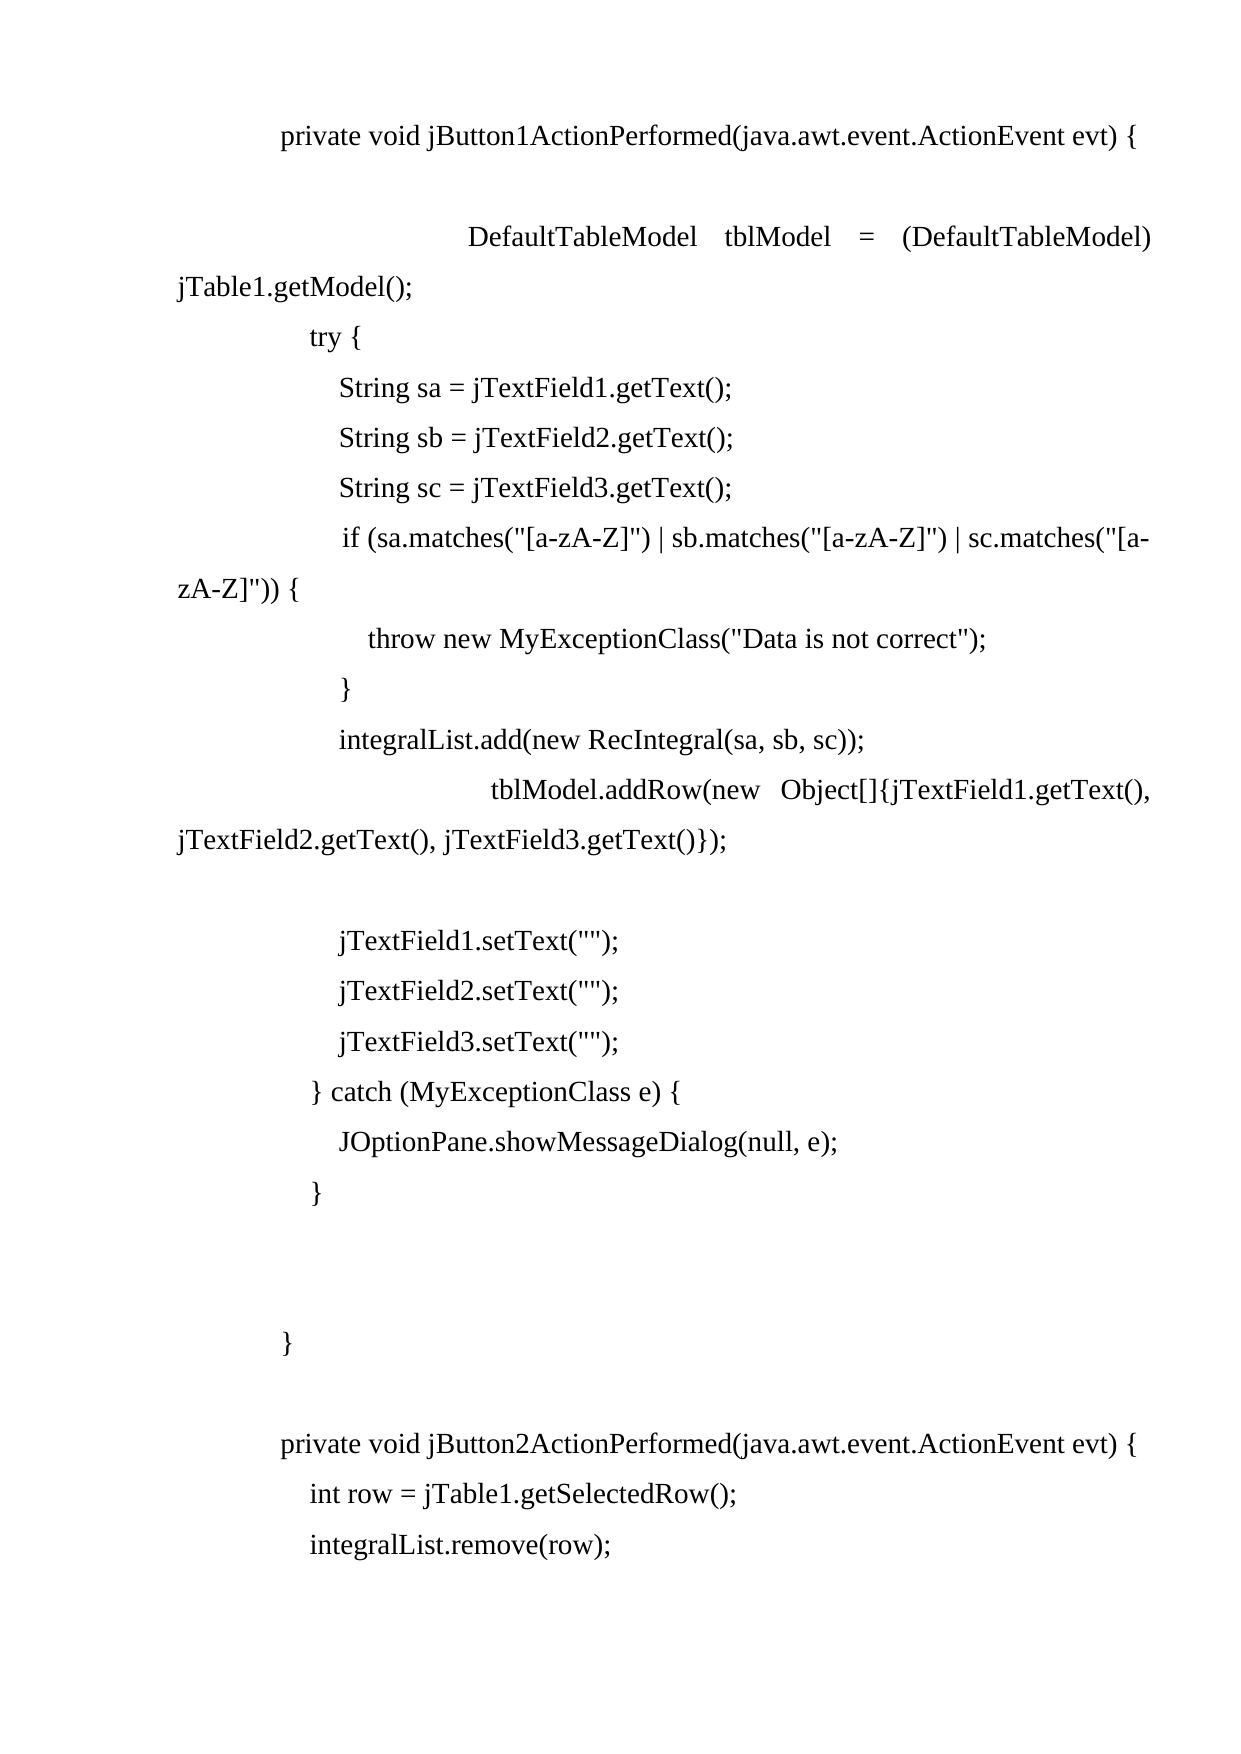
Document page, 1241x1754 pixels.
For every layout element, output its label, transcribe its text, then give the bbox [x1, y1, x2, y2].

text } [177, 672, 1152, 705]
text String sa = jTextField1.getText(); [177, 370, 1152, 403]
text private void jButton1ActionPerformed(java.awt.event.ActionEvent evt) { [177, 118, 1152, 152]
text tblModel.addRow(new Object[]{jTextField1.getText(), jTextField2.getText(), jTextField3.getText()}); [177, 772, 1152, 856]
text jTextField2.setText(""); [177, 973, 1152, 1007]
text String sb = jTextField2.getText(); [177, 420, 1152, 453]
text jTextField1.setText(""); [177, 923, 1152, 957]
text integralList.add(new RecIntegral(sa, sb, sc)); [177, 722, 1152, 755]
text } catch (MyExceptionClass e) { [177, 1074, 1152, 1108]
text } [177, 1326, 1152, 1359]
text JOptionPane.showMessageDialog(null, e); [177, 1124, 1152, 1158]
text jTextField3.setText(""); [177, 1024, 1152, 1057]
text integralList.remove(row); [177, 1527, 1152, 1560]
text throw new MyExceptionClass("Data is not correct"); [177, 621, 1152, 655]
text String sc = jTextField3.getText(); [177, 470, 1152, 504]
text DefaultTableModel tblModel = (DefaultTableModel) jTable1.getModel(); [177, 219, 1152, 303]
text private void jButton2ActionPerformed(java.awt.event.ActionEvent evt) { [177, 1426, 1152, 1460]
text } [177, 1175, 1152, 1208]
text if (sa.matches("[a-zA-Z]") | sb.matches("[a-zA-Z]") | sc.matches("[a-zA-Z]")) { [177, 521, 1152, 604]
text try { [177, 319, 1152, 353]
text int row = jTable1.getSelectedRow(); [177, 1477, 1152, 1510]
